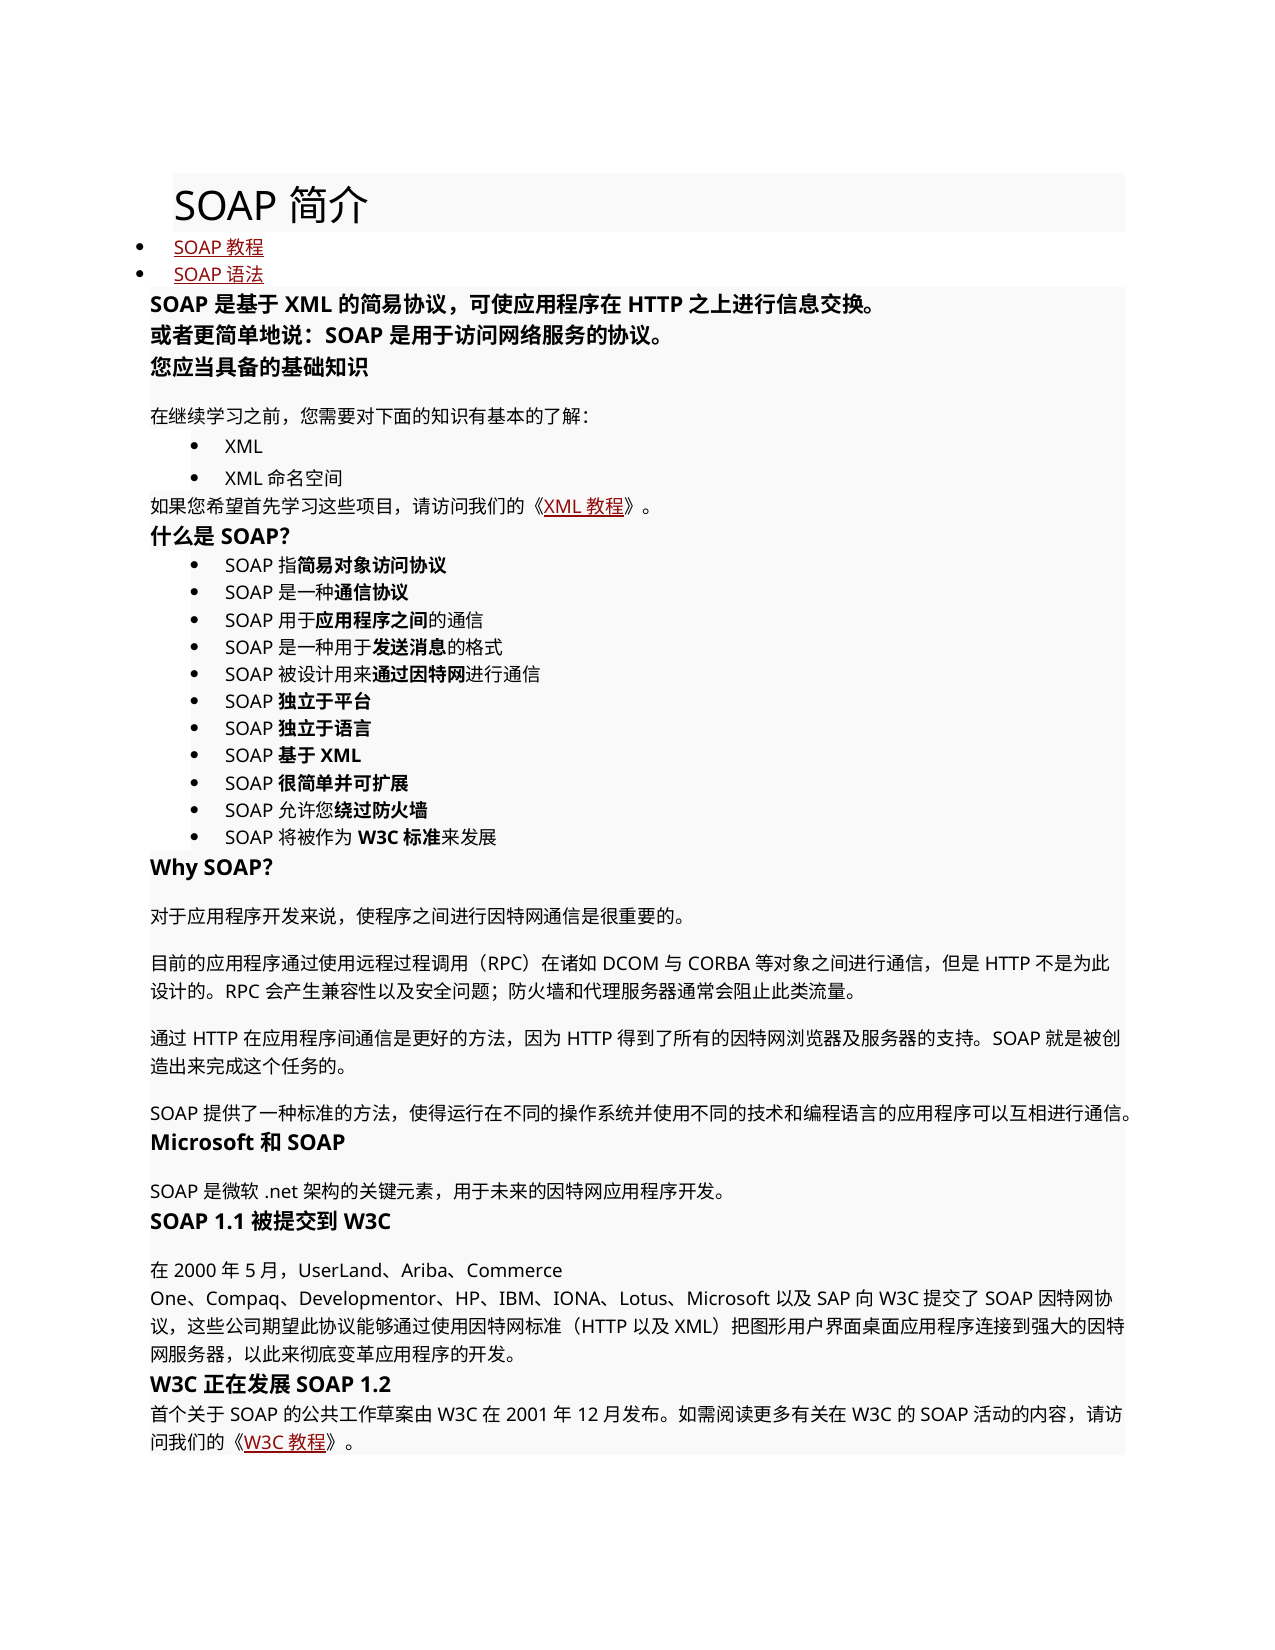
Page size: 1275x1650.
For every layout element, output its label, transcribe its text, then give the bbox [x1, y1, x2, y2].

text 在继续学习之前，您需要对下面的知识有基本的了解： [150, 401, 1125, 429]
text SOAP 是基于 XML 的简易协议，可使应用程序在 HTTP 之上进行信息交换。 [150, 287, 1125, 318]
list XML 命名空间 [191, 464, 1125, 491]
text 目前的应用程序通过使用远程过程调用（RPC）在诸如 DCOM 与 CORBA 等对象之间进行通信，但是 HTTP 不是为此设计的。RPC 会产生兼容性以及安全问题；防火墙和代理服务器通常会阻止此类流量。 [150, 947, 1125, 1003]
list SOAP 教程 [136, 232, 1125, 259]
list SOAP 被设计用来通过因特网进行通信 [191, 659, 1125, 687]
text 如果您希望首先学习这些项目，请访问我们的《XML 教程》。 [150, 491, 1125, 519]
list SOAP 是一种用于发送消息的格式 [191, 632, 1125, 659]
text 在 2000 年 5 月，UserLand、Ariba、Commerce One、Compaq、Developmentor、HP、IBM、IONA、Lotus、Microsoft 以及 SAP 向 W3C 提交了 SOAP 因特网协议，这些公司期望此协议能够通过使用因特网标准（HTTP 以及 XML）把图形用户界面桌面应用程序连接到强大的因特网服务器，以此来彻底变革应用程序的开发。 [150, 1254, 1125, 1367]
text 通过 HTTP 在应用程序间通信是更好的方法，因为 HTTP 得到了所有的因特网浏览器及服务器的支持。SOAP 就是被创造出来完成这个任务的。 [150, 1022, 1125, 1078]
text 对于应用程序开发来说，使程序之间进行因特网通信是很重要的。 [150, 900, 1125, 928]
list SOAP 指简易对象访问协议 [191, 551, 1125, 578]
text Microsoft 和 SOAP [150, 1125, 1125, 1157]
text SOAP 简介 [173, 173, 1125, 232]
list SOAP 基于 XML [191, 741, 1125, 768]
text Why SOAP？ [150, 850, 1125, 882]
text 或者更简单地说：SOAP 是用于访问网络服务的协议。 [150, 318, 1125, 350]
text 首个关于 SOAP 的公共工作草案由 W3C 在 2001 年 12 月发布。如需阅读更多有关在 W3C 的 SOAP 活动的内容，请访问我们的《W3C 教程》。 [150, 1399, 1125, 1455]
text SOAP 提供了一种标准的方法，使得运行在不同的操作系统并使用不同的技术和编程语言的应用程序可以互相进行通信。 [150, 1097, 1125, 1125]
text SOAP 1.1 被提交到 W3C [150, 1204, 1125, 1236]
text 什么是 SOAP？ [150, 519, 1125, 551]
text 您应当具备的基础知识 [150, 350, 1125, 382]
list SOAP 将被作为 W3C 标准来发展 [191, 823, 1125, 850]
list SOAP 很简单并可扩展 [191, 768, 1125, 796]
list SOAP 独立于语言 [191, 714, 1125, 741]
list SOAP 是一种通信协议 [191, 578, 1125, 605]
list SOAP 语法 [136, 259, 1125, 287]
text W3C 正在发展 SOAP 1.2 [150, 1367, 1125, 1399]
list SOAP 用于应用程序之间的通信 [191, 605, 1125, 632]
text SOAP 是微软 .net 架构的关键元素，用于未来的因特网应用程序开发。 [150, 1176, 1125, 1204]
list XML [191, 433, 1125, 459]
list SOAP 独立于平台 [191, 687, 1125, 714]
list SOAP 允许您绕过防火墙 [191, 796, 1125, 823]
